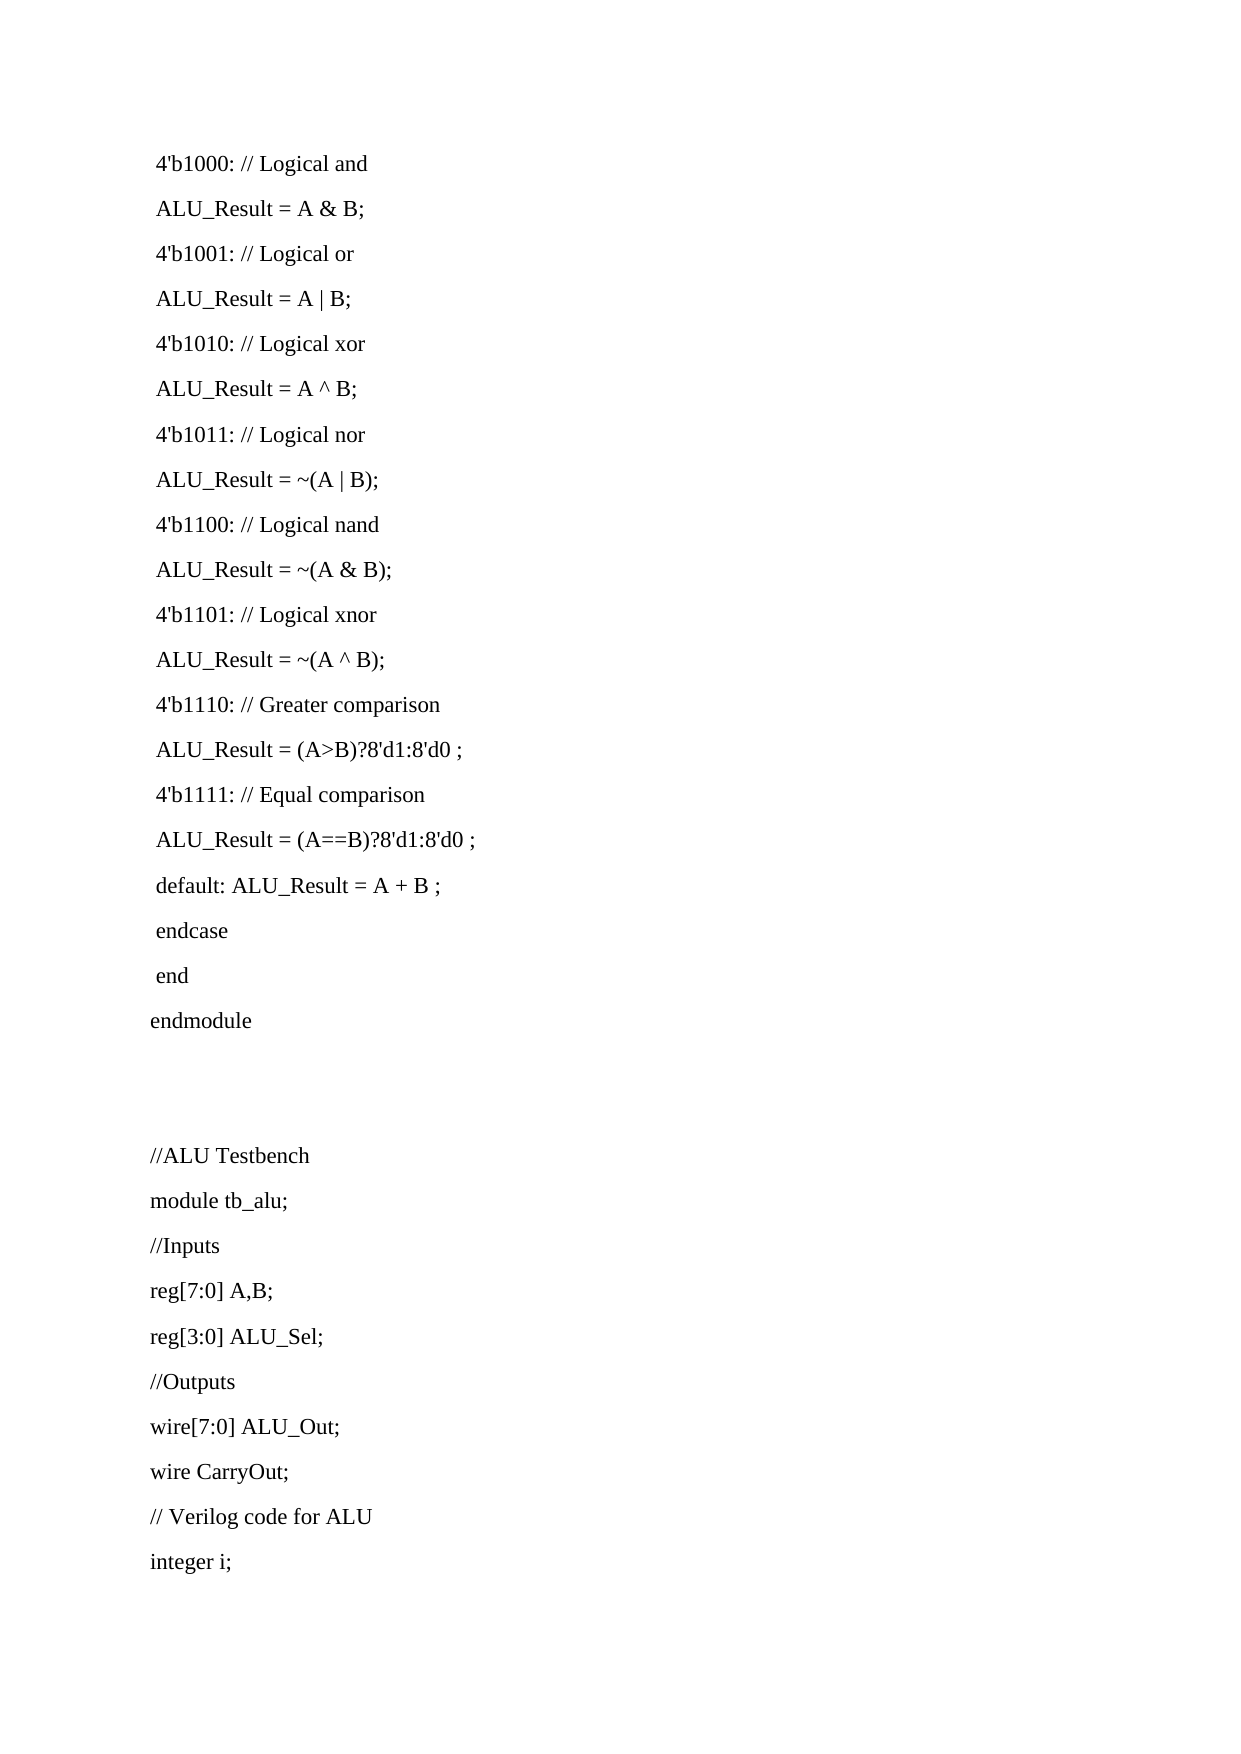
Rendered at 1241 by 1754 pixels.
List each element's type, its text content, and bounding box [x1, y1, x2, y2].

text default: ALU_Result = A + B ; [150, 872, 1090, 898]
text ALU_Result = ~(A | B); [150, 466, 1090, 492]
text ALU_Result = ~(A & B); [150, 556, 1090, 582]
text endmodule [150, 1007, 1090, 1033]
text 4'b1001: // Logical or [150, 240, 1090, 267]
text ALU_Result = ~(A ^ B); [150, 646, 1090, 672]
text module tb_alu; [150, 1187, 1090, 1214]
text 4'b1100: // Logical nand [150, 511, 1090, 537]
text ALU_Result = A ^ B; [150, 376, 1090, 402]
text // Verilog code for ALU [150, 1503, 1090, 1529]
text reg[7:0] A,B; [150, 1278, 1090, 1304]
text 4'b1101: // Logical xnor [150, 601, 1090, 627]
text integer i; [150, 1548, 1090, 1574]
text wire[7:0] ALU_Out; [150, 1413, 1090, 1439]
text //Inputs [150, 1232, 1090, 1259]
text ALU_Result = (A>B)?8'd1:8'd0 ; [150, 736, 1090, 763]
text ALU_Result = A | B; [150, 285, 1090, 312]
text 4'b1110: // Greater comparison [150, 691, 1090, 718]
text //Outputs [150, 1368, 1090, 1394]
text 4'b1010: // Logical xor [150, 330, 1090, 357]
text ALU_Result = A & B; [150, 195, 1090, 221]
text ALU_Result = (A==B)?8'd1:8'd0 ; [150, 827, 1090, 853]
text wire CarryOut; [150, 1458, 1090, 1484]
text reg[3:0] ALU_Sel; [150, 1323, 1090, 1349]
text 4'b1011: // Logical nor [150, 421, 1090, 447]
text 4'b1000: // Logical and [150, 150, 1090, 176]
text end [150, 962, 1090, 988]
text //ALU Testbench [150, 1142, 1090, 1169]
text endcase [150, 917, 1090, 943]
text 4'b1111: // Equal comparison [150, 781, 1090, 808]
